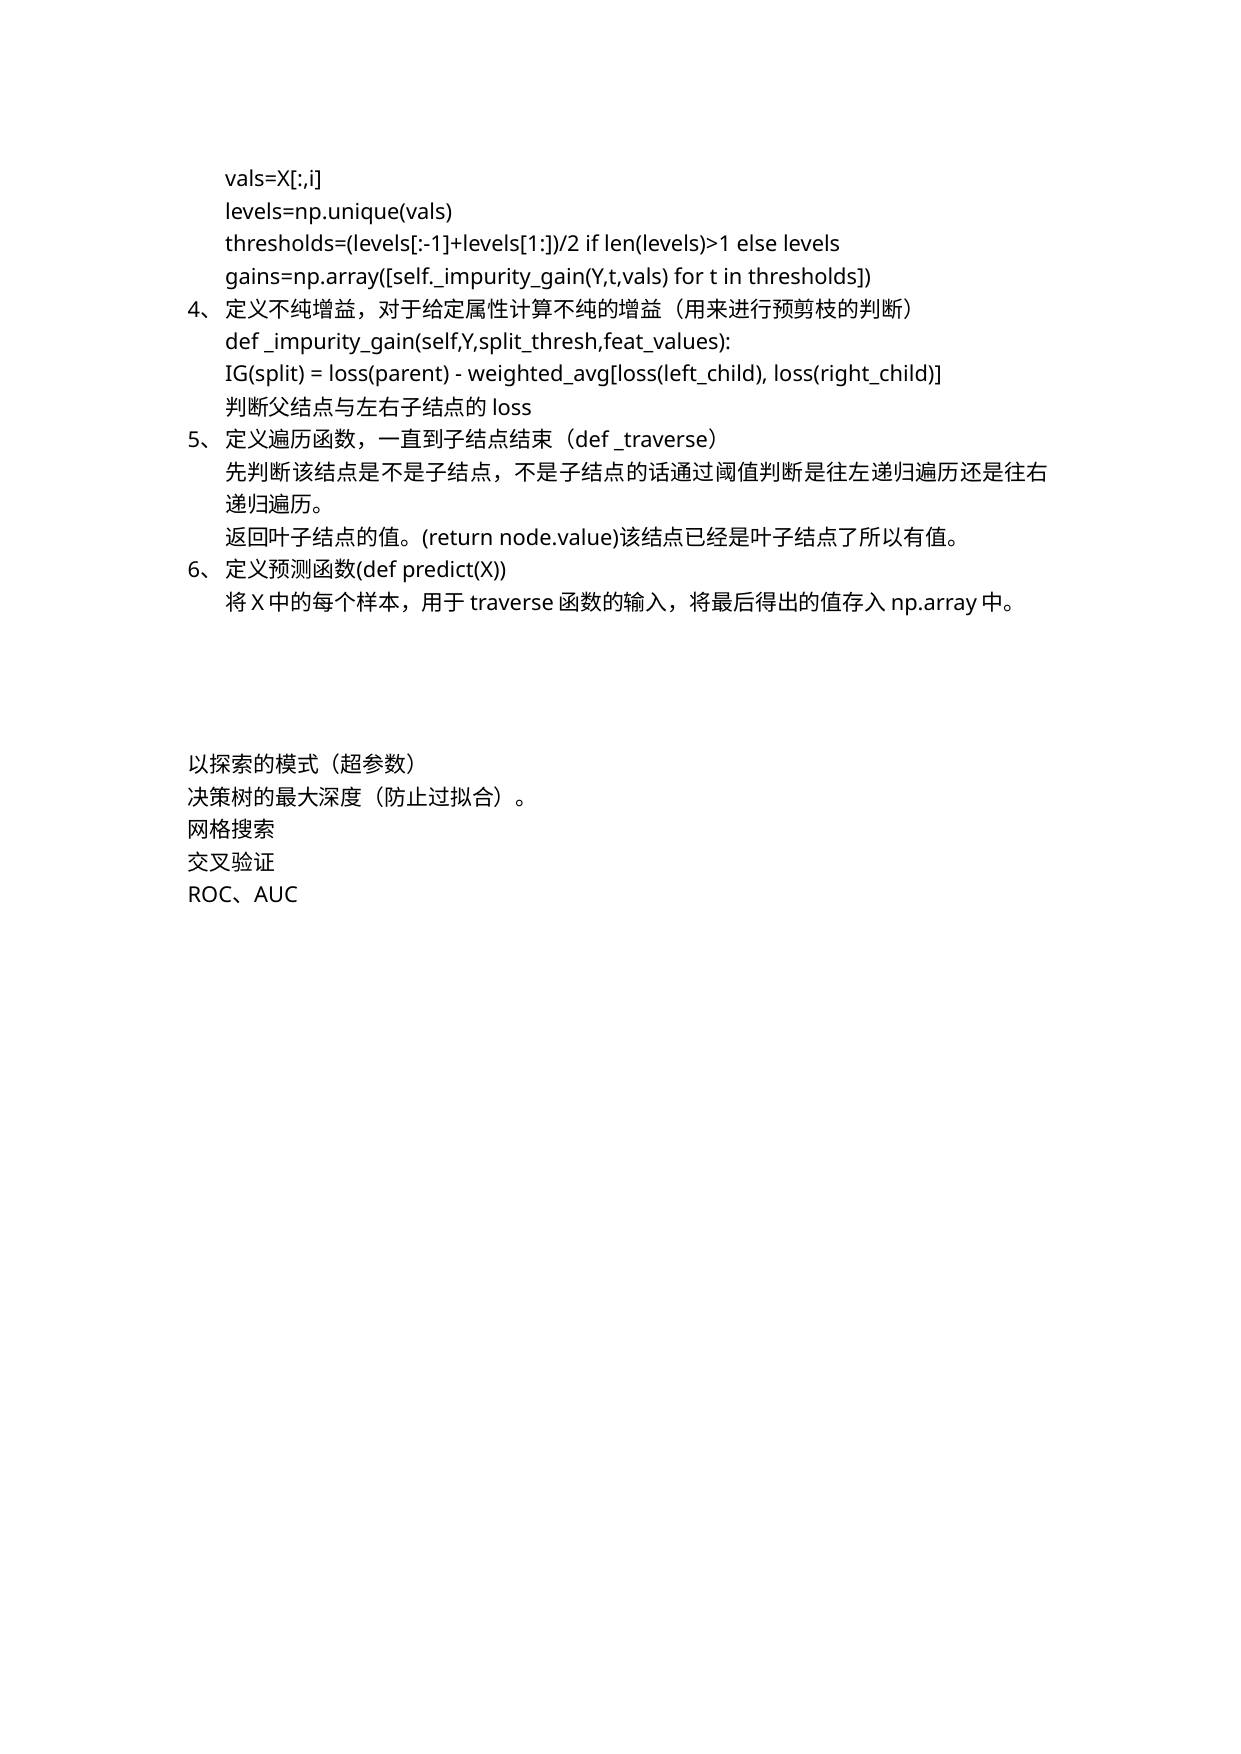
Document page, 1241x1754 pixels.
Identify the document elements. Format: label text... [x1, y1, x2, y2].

text 将X中的每个样本，用于traverse函数的输入，将最后得出的值存入np.array中。 [225, 584, 1053, 617]
text IG(split) = loss(parent) - weighted_avg[loss(left_child), loss(right_child)] [225, 357, 1053, 389]
list 定义不纯增益，对于给定属性计算不纯的增益（用来进行预剪枝的判断） [187, 292, 1053, 324]
text gains=np.array([self._impurity_gain(Y,t,vals) for t in thresholds]) [225, 259, 1053, 292]
text def _impurity_gain(self,Y,split_thresh,feat_values): [225, 324, 1053, 357]
list 定义预测函数(def predict(X)) [187, 552, 1053, 584]
text 网格搜索 [187, 812, 1053, 844]
text thresholds=(levels[:-1]+levels[1:])/2 if len(levels)>1 else levels [225, 227, 1053, 259]
text 返回叶子结点的值。(return node.value)该结点已经是叶子结点了所以有值。 [225, 519, 1053, 552]
text levels=np.unique(vals) [225, 194, 1053, 227]
text 以探索的模式（超参数） [187, 747, 1053, 779]
list 定义遍历函数，一直到子结点结束（def _traverse） [187, 422, 1053, 454]
text 交叉验证 [187, 844, 1053, 877]
text vals=X[:,i] [225, 162, 1053, 194]
text 决策树的最大深度（防止过拟合）。 [187, 779, 1053, 812]
text ROC、AUC [187, 877, 1053, 909]
text 判断父结点与左右子结点的loss [225, 389, 1053, 422]
text 先判断该结点是不是子结点，不是子结点的话通过阈值判断是往左递归遍历还是往右递归遍历。 [225, 454, 1053, 519]
